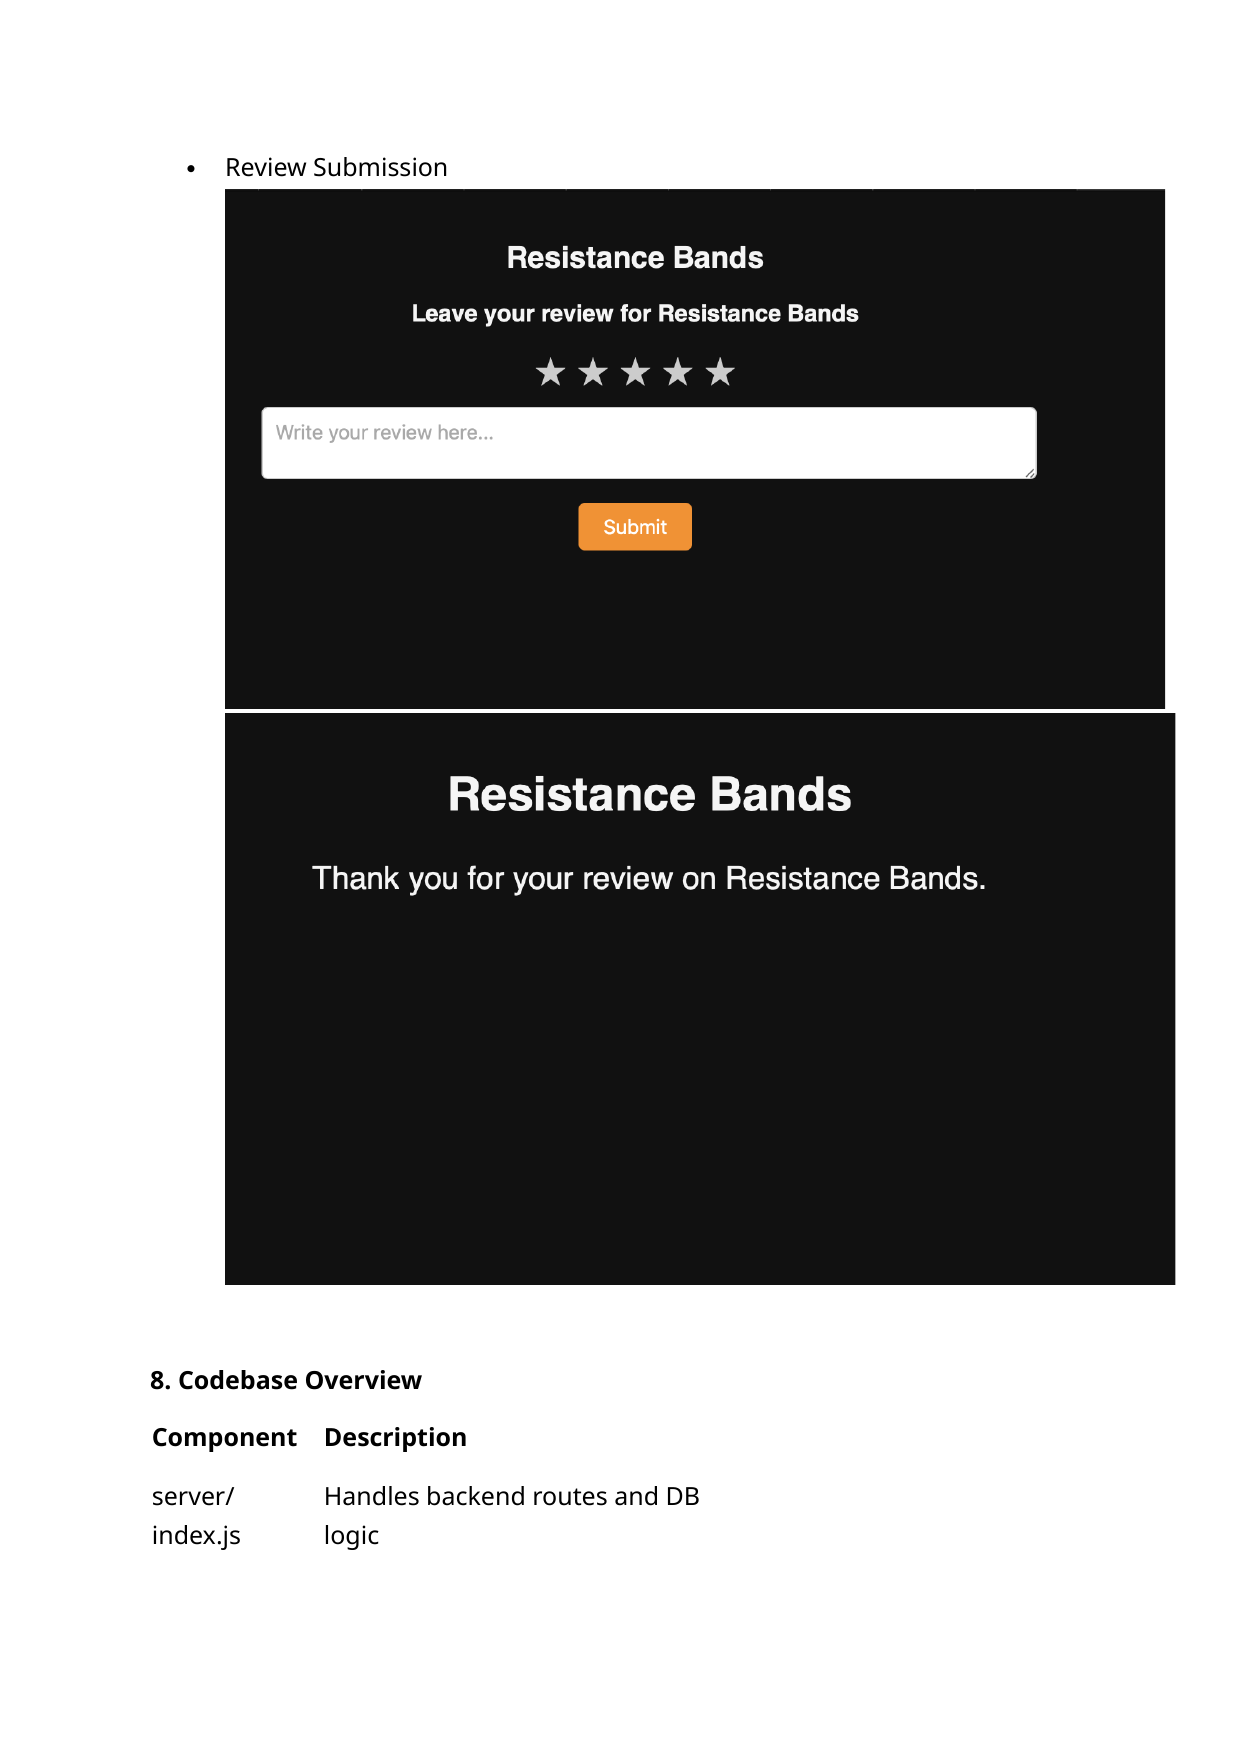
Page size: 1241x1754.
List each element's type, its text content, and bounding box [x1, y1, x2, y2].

picture [225, 189, 1166, 709]
picture [225, 713, 1176, 1285]
text 8. Codebase Overview [150, 1363, 1090, 1397]
table_header Component [150, 1419, 322, 1477]
table_cell server/index.js [150, 1477, 322, 1574]
table_header Description [322, 1419, 732, 1477]
table_cell Handles backend routes and DB logic [322, 1477, 732, 1574]
